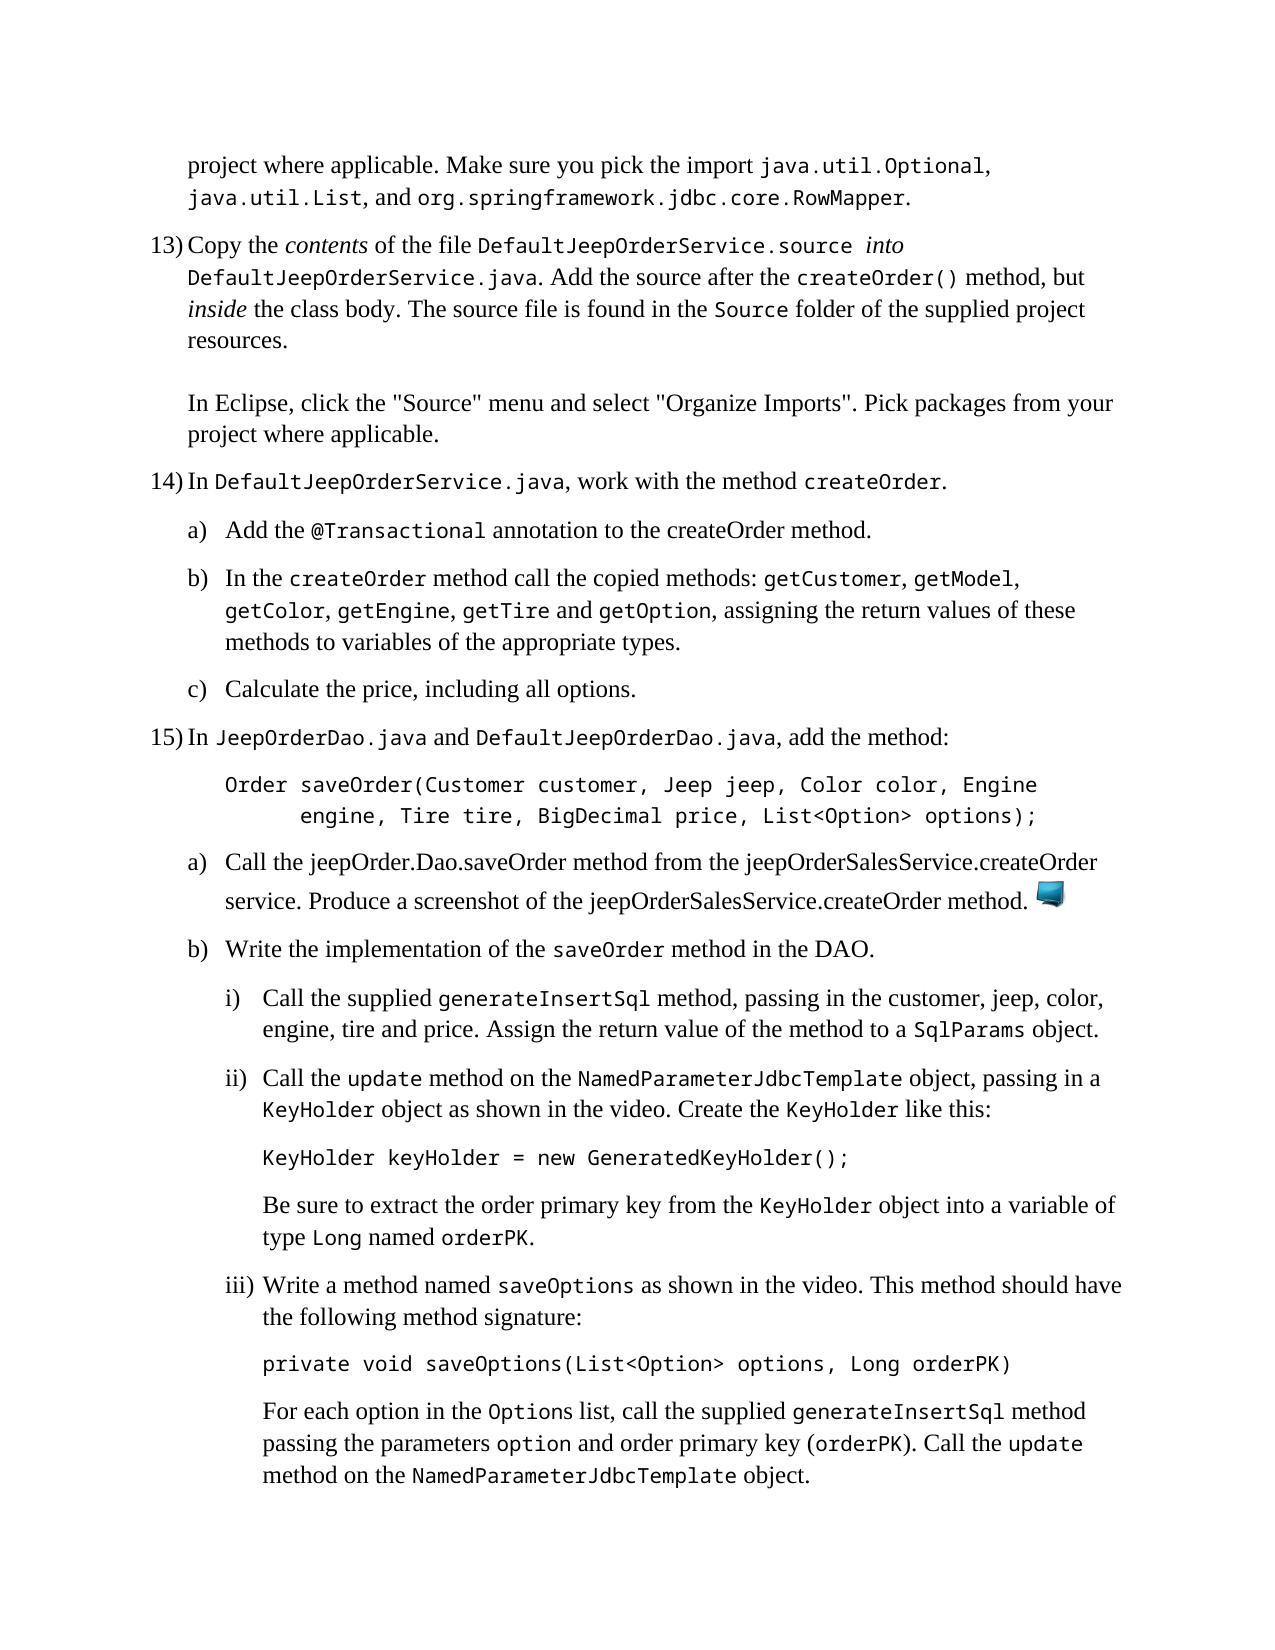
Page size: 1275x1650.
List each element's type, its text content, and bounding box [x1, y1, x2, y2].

picture [1035, 878, 1067, 910]
text KeyHolder keyHolder = new GeneratedKeyHolder(); [262, 1143, 1125, 1171]
list Call the update method on the NamedParameterJdbcTemplate object, passing in a KeyHolder object as shown in the video. Create the KeyHolder like this: [225, 1063, 1125, 1124]
text private void saveOptions(List<Option> options, Long orderPK) [262, 1349, 1125, 1378]
list Copy the contents of the file DefaultJeepOrderService.source into DefaultJeepOrderService.java. Add the source after the createOrder() method, but inside the class body. The source file is found in the Source folder of the supplied project resources. In Eclipse, click the "Source" menu and select "Organize Imports". Pick packages from your project where applicable. [150, 230, 1125, 447]
list In JeepOrderDao.java and DefaultJeepOrderDao.java, add the method: [150, 722, 1125, 752]
list Calculate the price, including all options. [187, 674, 1125, 703]
list In the createOrder method call the copied methods: getCustomer, getModel, getColor, getEngine, getTire and getOption, assigning the return values of these methods to variables of the appropriate types. [187, 563, 1125, 656]
list Write the implementation of the saveOrder method in the DAO. [187, 934, 1125, 964]
list Call the jeepOrder.Dao.saveOrder method from the jeepOrderSalesService.createOrder service. Produce a screenshot of the jeepOrderSalesService.createOrder method. [187, 847, 1125, 915]
text Be sure to extract the order primary key from the KeyHolder object into a variable of type Long named orderPK. [262, 1190, 1125, 1251]
list Add the @Transactional annotation to the createOrder method. [187, 515, 1125, 544]
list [150, 150, 1125, 211]
list In DefaultJeepOrderService.java, work with the method createOrder. [150, 466, 1125, 496]
text Order saveOrder(Customer customer, Jeep jeep, Color color, Engine engine, Tire tire, BigDecimal price, List<Option> options); [225, 771, 1125, 829]
list Write a method named saveOptions as shown in the video. This method should have the following method signature: [225, 1270, 1125, 1331]
text For each option in the Options list, call the supplied generateInsertSql method passing the parameters option and order primary key (orderPK). Call the update method on the NamedParameterJdbcTemplate object. [262, 1396, 1125, 1489]
list Call the supplied generateInsertSql method, passing in the customer, jeep, color, engine, tire and price. Assign the return value of the method to a SqlParams object. [225, 983, 1125, 1044]
